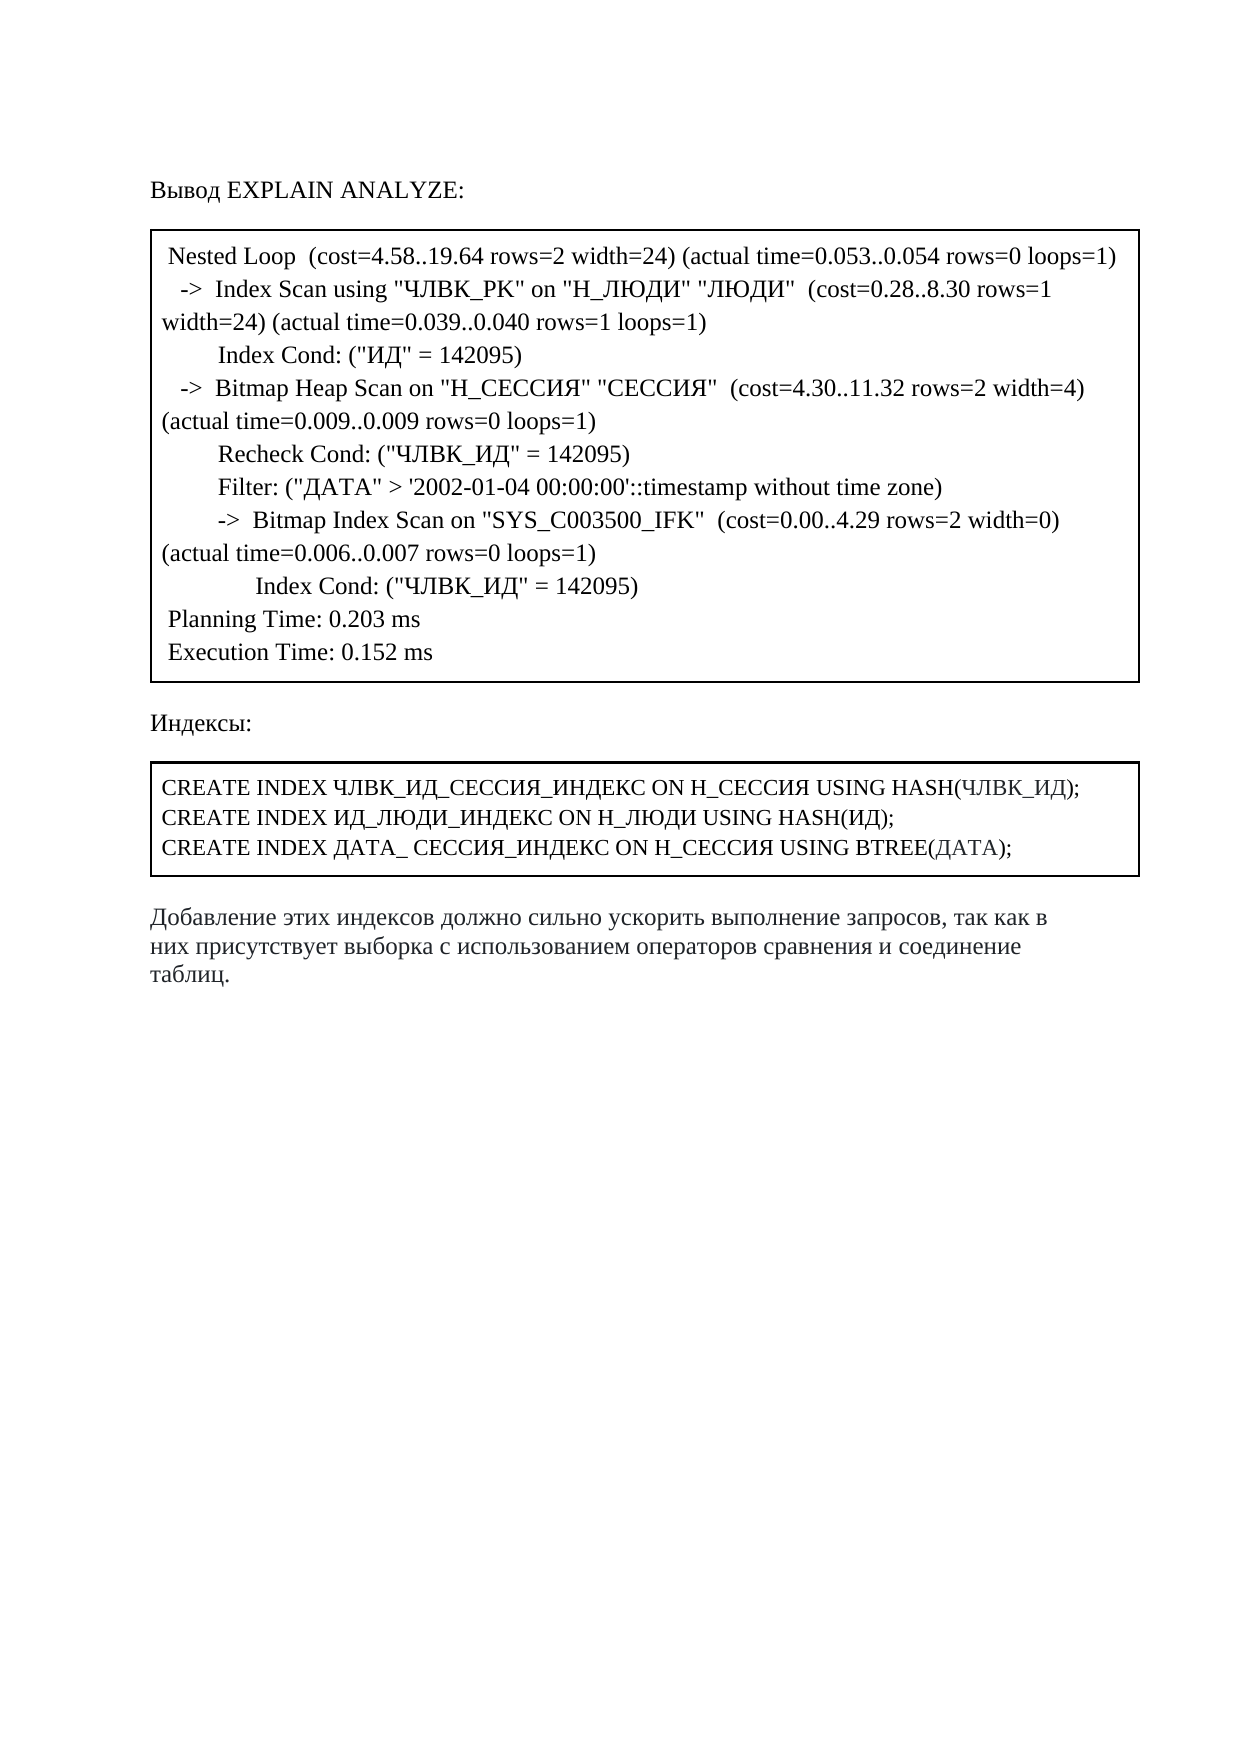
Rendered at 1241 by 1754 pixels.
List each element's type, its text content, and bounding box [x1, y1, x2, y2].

text Индексы: [150, 708, 1090, 736]
table_header Nested Loop (cost=4.58..19.64 rows=2 width=24) (actual time=0.053..0.054 rows=0 loops=1) -> Index Scan using "ЧЛВК_PK" on "Н_ЛЮДИ" "ЛЮДИ" (cost=0.28..8.30 rows=1 width=24) (actual time=0.039..0.040 rows=1 loops=1) Index Cond: ("ИД" = 142095) -> Bitmap Heap Scan on "Н_СЕССИЯ" "СЕССИЯ" (cost=4.30..11.32 rows=2 width=4) (actual time=0.009..0.009 rows=0 loops=1) Recheck Cond: ("ЧЛВК_ИД" = 142095) Filter: ("ДАТА" > '2002-01-04 00:00:00'::timestamp without time zone) -> Bitmap Index Scan on "SYS_C003500_IFK" (cost=0.00..4.29 rows=2 width=0) (actual time=0.006..0.007 rows=0 loops=1) Index Cond: ("ЧЛВК_ИД" = 142095) Planning Time: 0.203 ms Execution Time: 0.152 ms [152, 231, 1138, 681]
table_header CREATE INDEX ЧЛВК_ИД_СЕССИЯ_ИНДЕКС ON Н_СЕССИЯ USING HASH(ЧЛВК_ИД); CREATE INDEX ИД_ЛЮДИ_ИНДЕКС ON Н_ЛЮДИ USING HASH(ИД); CREATE INDEX ДАТА_ СЕССИЯ_ИНДЕКС ON Н_СЕССИЯ USING BTREE(ДАТА); [152, 764, 1138, 875]
text Добавление этих индексов должно сильно ускорить выполнение запросов, так как в них присутствует выборка с использованием операторов сравнения и соединение таблиц. [150, 902, 1090, 988]
text Вывод EXPLAIN ANALYZE: [150, 175, 1090, 204]
